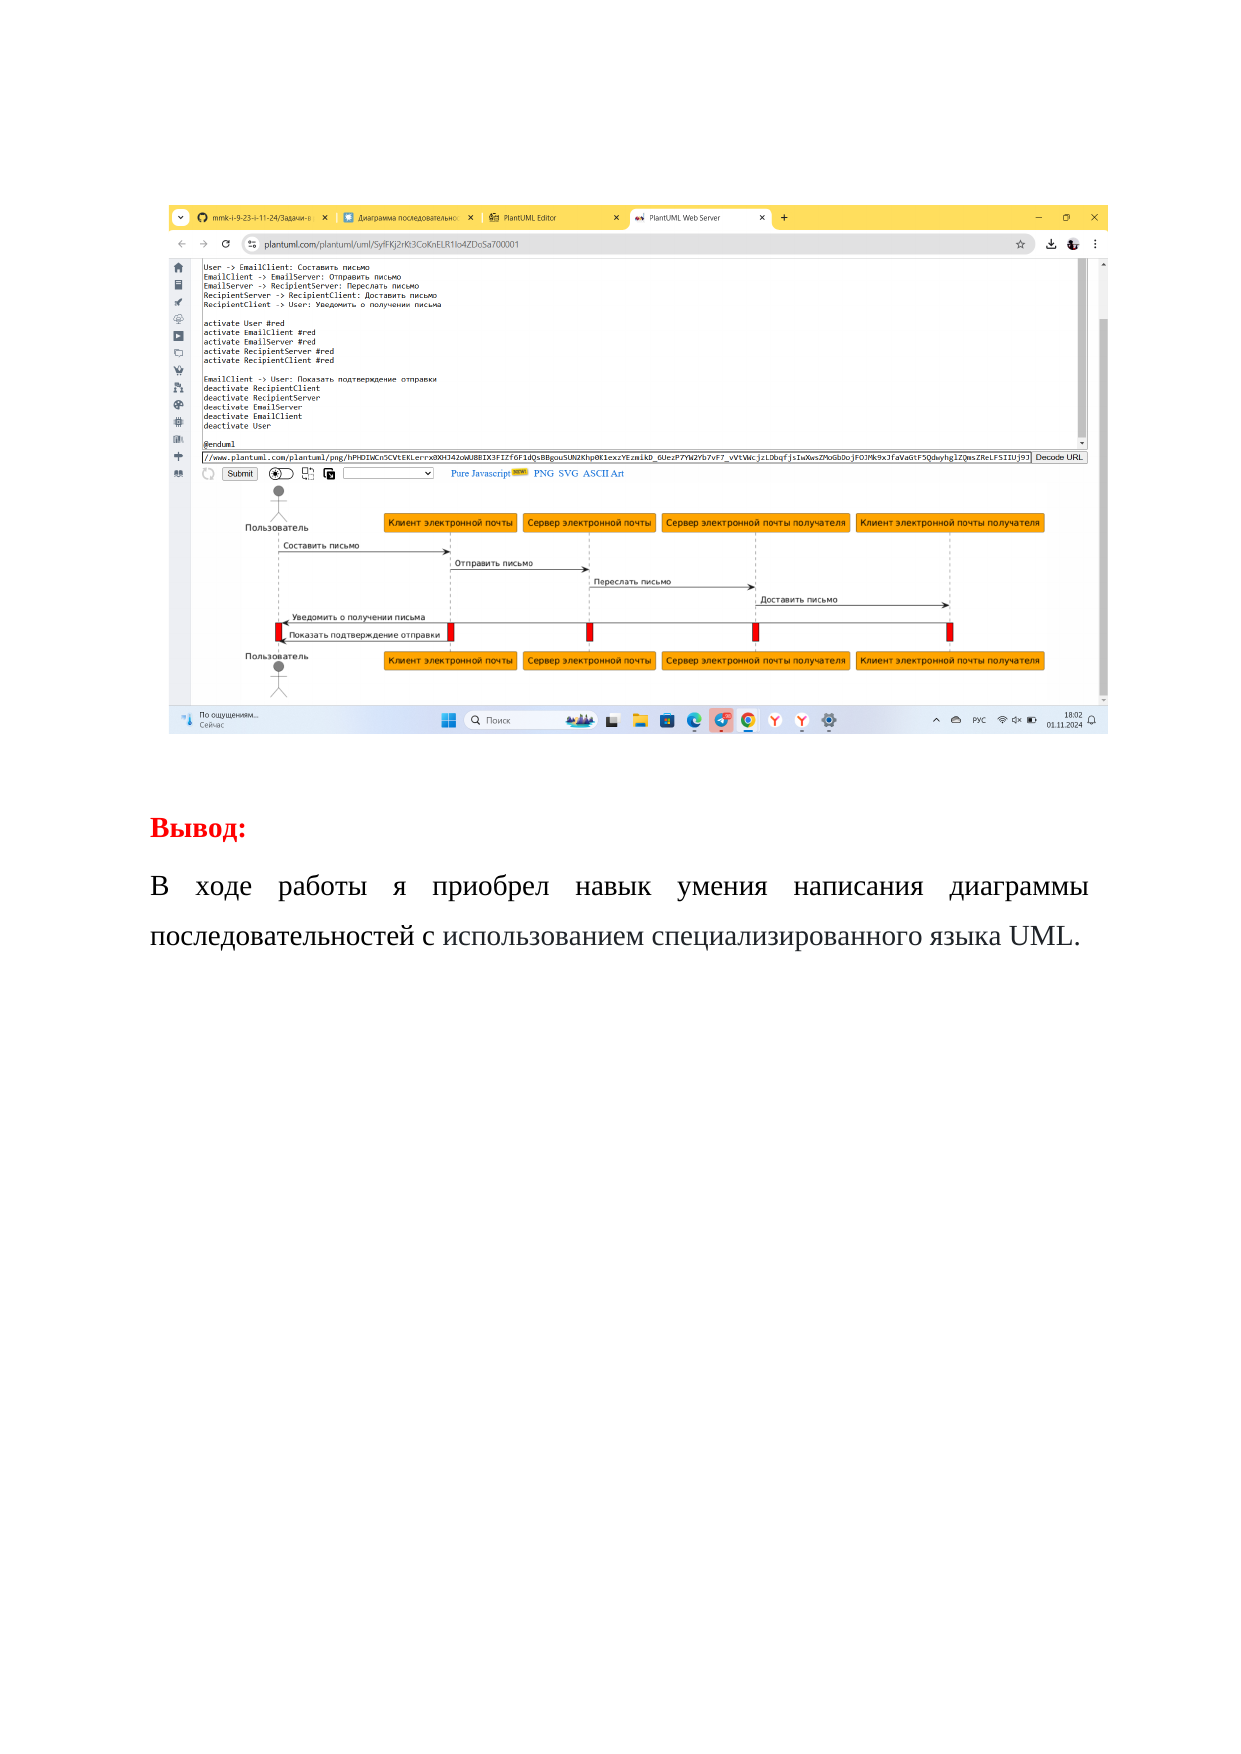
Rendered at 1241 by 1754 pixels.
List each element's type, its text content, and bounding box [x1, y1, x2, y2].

text Вывод: [150, 810, 1090, 843]
text В ходе работы я приобрел навык умения написания диаграммы последовательностей с использованием специализированного языка UML. [150, 868, 1090, 952]
